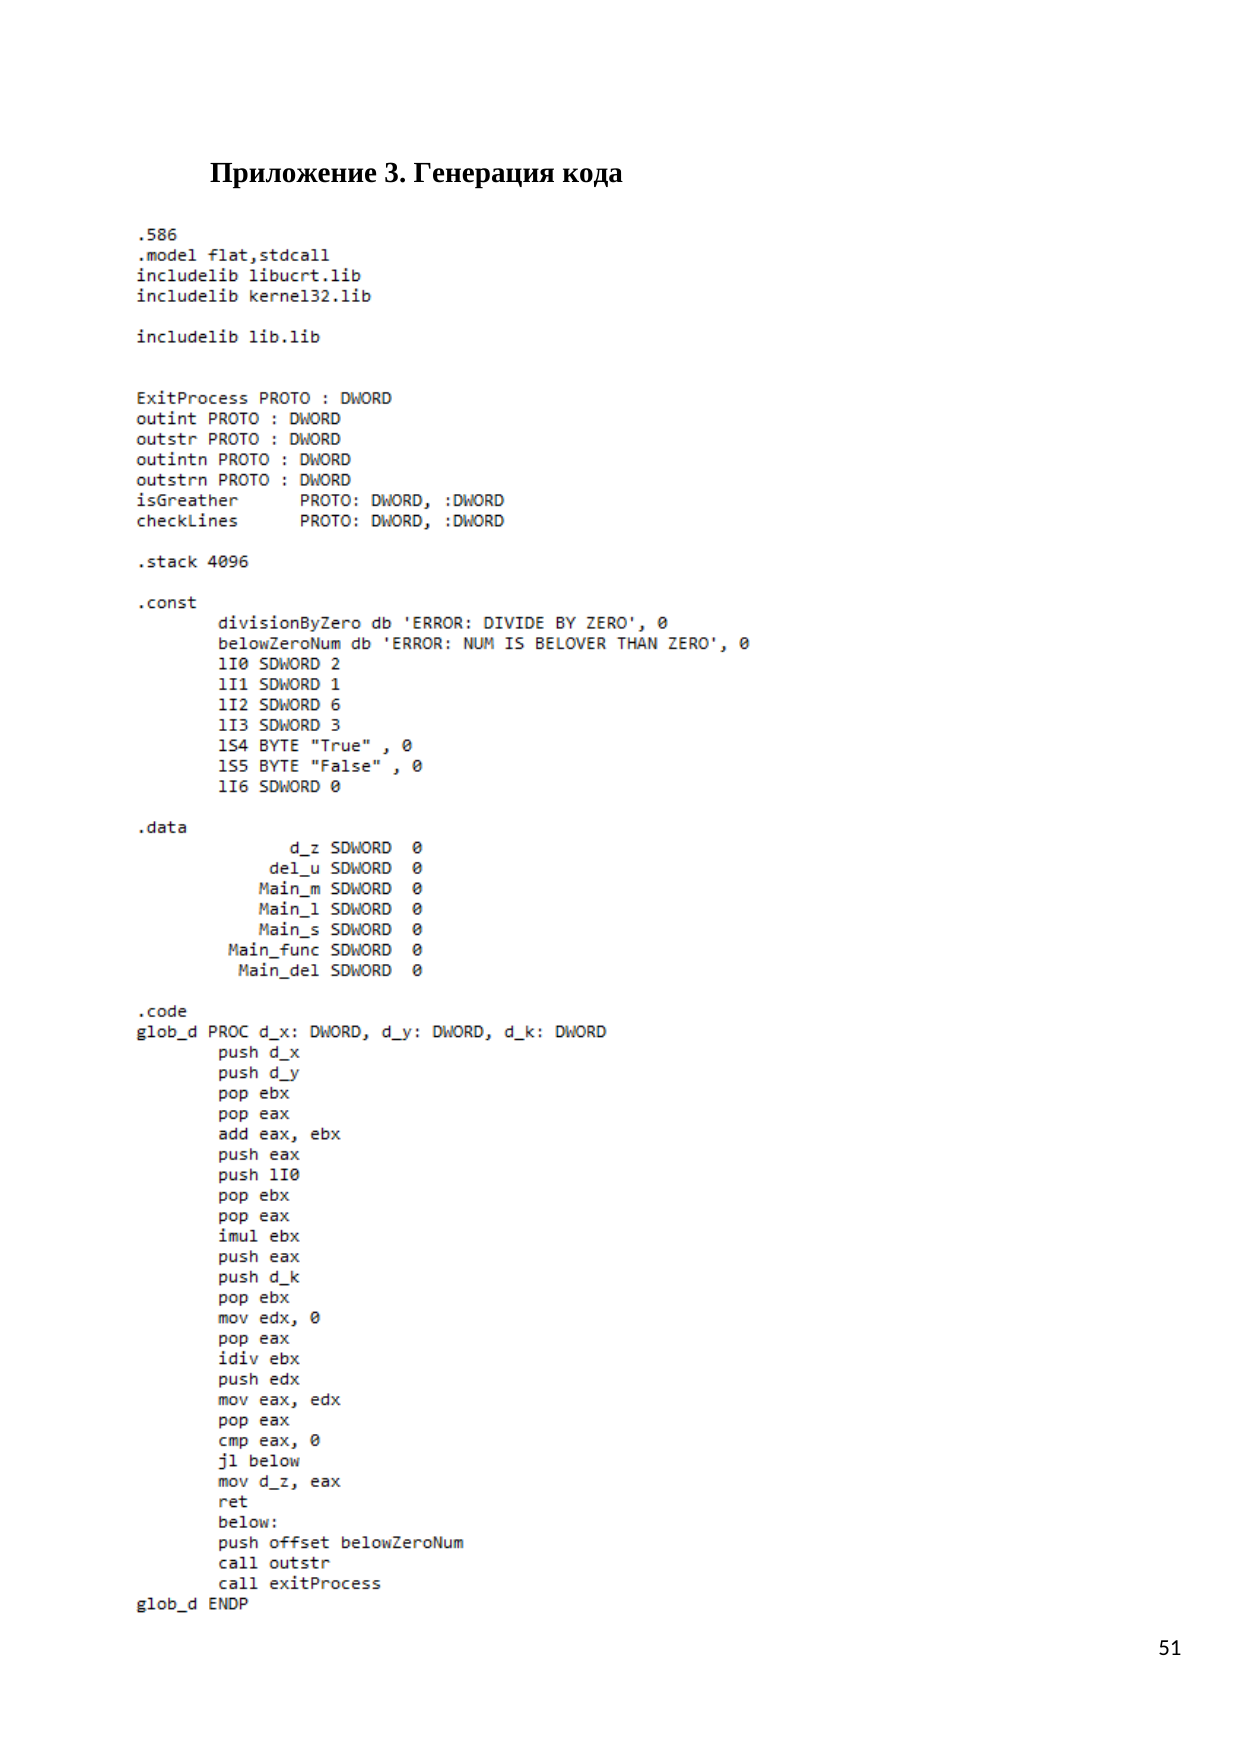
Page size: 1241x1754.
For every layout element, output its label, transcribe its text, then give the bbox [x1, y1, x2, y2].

subtitle Приложение 3. Генерация кода [136, 156, 1181, 189]
picture [135, 226, 776, 1614]
